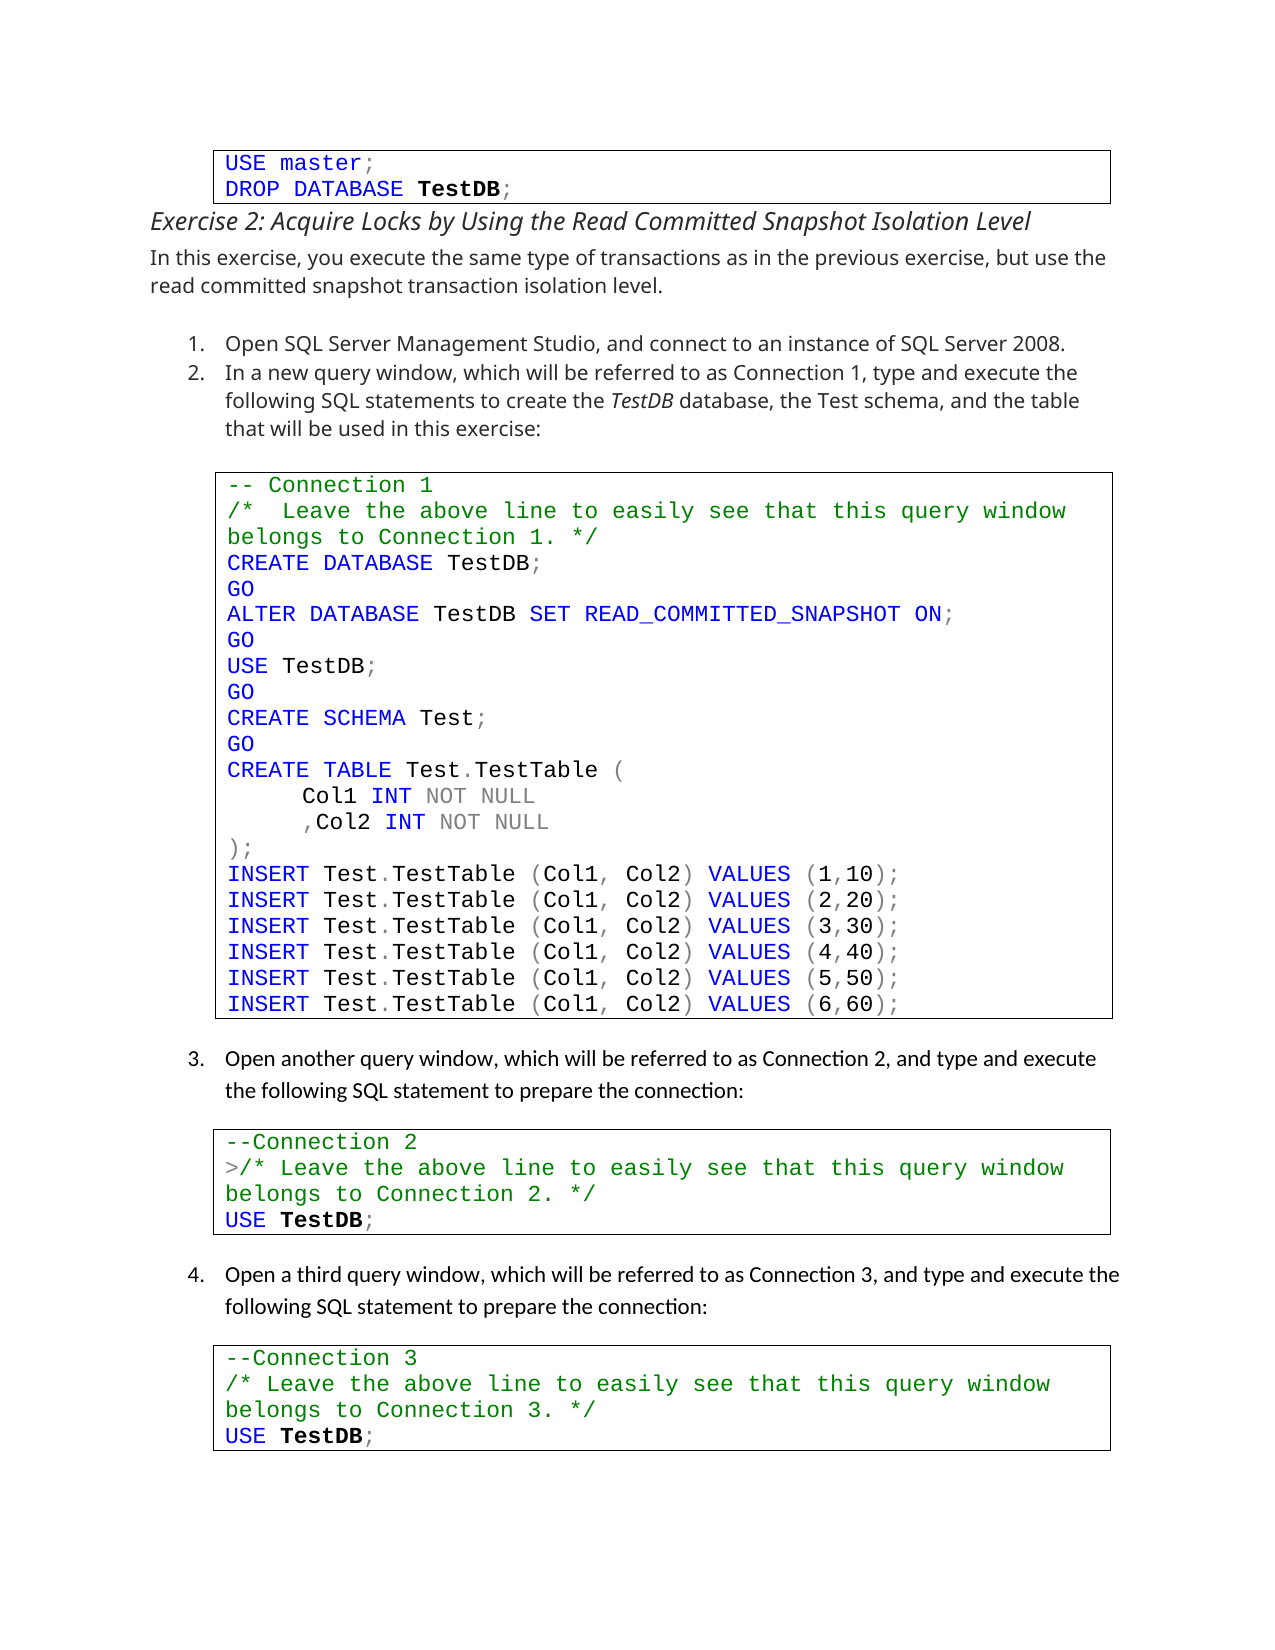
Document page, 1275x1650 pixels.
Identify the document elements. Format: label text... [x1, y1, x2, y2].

table_header --Connection 2 >/* Leave the above line to easily see that this query window belongs to Connection 2. */ USE TestDB; [214, 1130, 1110, 1234]
table_header USE master; DROP DATABASE TestDB; [214, 151, 1110, 203]
list In a new query window, which will be referred to as Connection 1, type and execute the following SQL statements to create the TestDB database, the Test schema, and the table that will be used in this exercise: [187, 358, 1125, 443]
text In this exercise, you execute the same type of transactions as in the previous exercise, but use the read committed snapshot transaction isolation level. [150, 243, 1125, 300]
list Open SQL Server Management Studio, and connect to an instance of SQL Server 2008. [187, 329, 1125, 358]
list Open another query window, which will be referred to as Connection 2, and type and execute the following SQL statement to prepare the connection: [187, 1044, 1125, 1104]
subtitle Exercise 2: Acquire Locks by Using the Read Committed Snapshot Isolation Level [150, 204, 1125, 238]
table_header -- Connection 1 /* Leave the above line to easily see that this query window belongs to Connection 1. */ CREATE DATABASE TestDB; GO ALTER DATABASE TestDB SET READ_COMMITTED_SNAPSHOT ON; GO USE TestDB; GO CREATE SCHEMA Test; GO CREATE TABLE Test.TestTable ( Col1 INT NOT NULL ,Col2 INT NOT NULL ); INSERT Test.TestTable (Col1, Col2) VALUES (1,10); INSERT Test.TestTable (Col1, Col2) VALUES (2,20); INSERT Test.TestTable (Col1, Col2) VALUES (3,30); INSERT Test.TestTable (Col1, Col2) VALUES (4,40); INSERT Test.TestTable (Col1, Col2) VALUES (5,50); INSERT Test.TestTable (Col1, Col2) VALUES (6,60); [216, 473, 1112, 1018]
list Open a third query window, which will be referred to as Connection 3, and type and execute the following SQL statement to prepare the connection: [187, 1260, 1125, 1320]
table_header --Connection 3 /* Leave the above line to easily see that this query window belongs to Connection 3. */ USE TestDB; [214, 1346, 1110, 1450]
